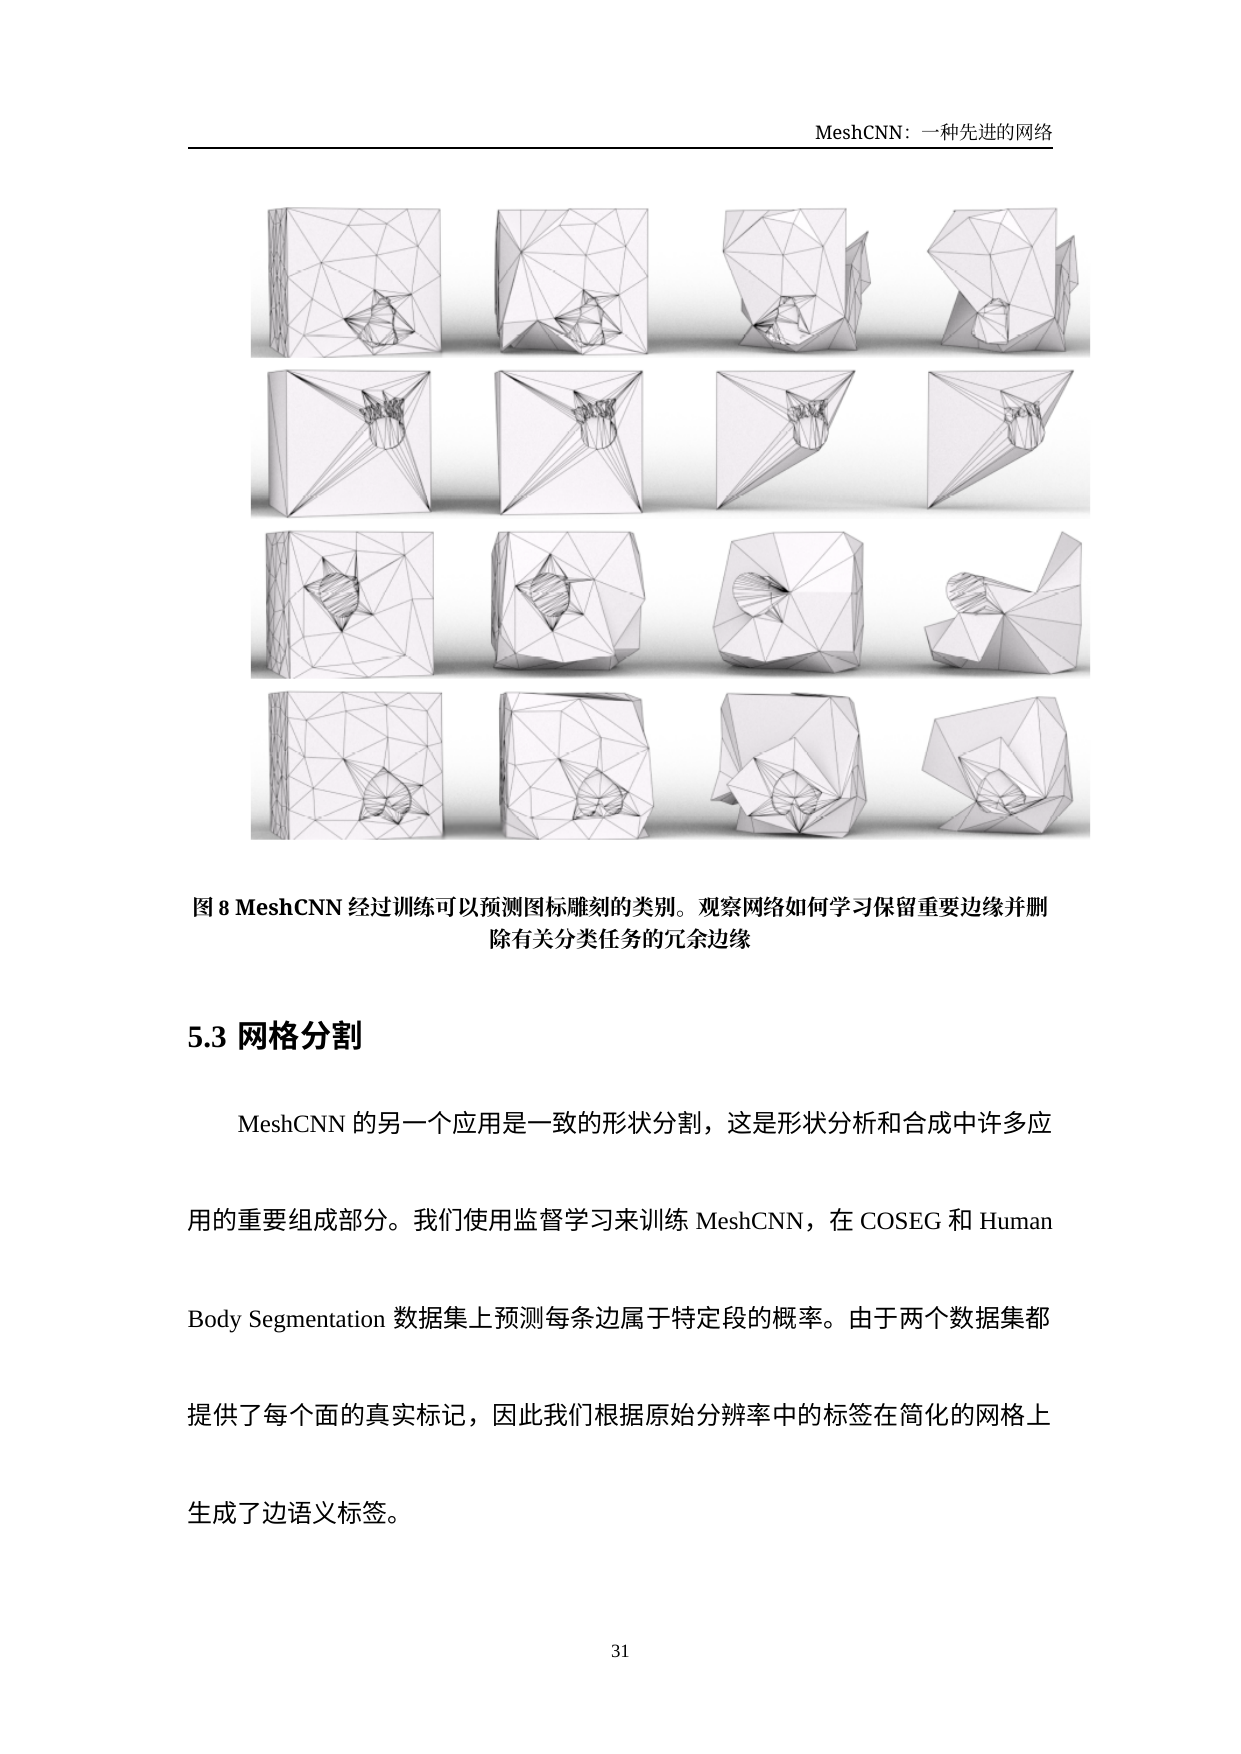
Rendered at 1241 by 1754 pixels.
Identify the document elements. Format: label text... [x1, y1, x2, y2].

text MeshCNN 的另一个应用是一致的形状分割，这是形状分析和合成中许多应用的重要组成部分。我们使用监督学习来训练 MeshCNN，在 COSEG 和 Human Body Segmentation 数据集上预测每条边属于特定段的概率。由于两个数据集都提供了每个面的真实标记，因此我们根据原始分辨率中的标签在简化的网格上生成了边语义标签。 [187, 1089, 1053, 1544]
picture [237, 192, 1103, 848]
text 5.3 网格分割 [187, 1001, 1053, 1066]
text 图8 MeshCNN 经过训练可以预测图标雕刻的类别。观察网络如何学习保留重要边缘并删除有关分类任务的冗余边缘 [187, 889, 1053, 954]
